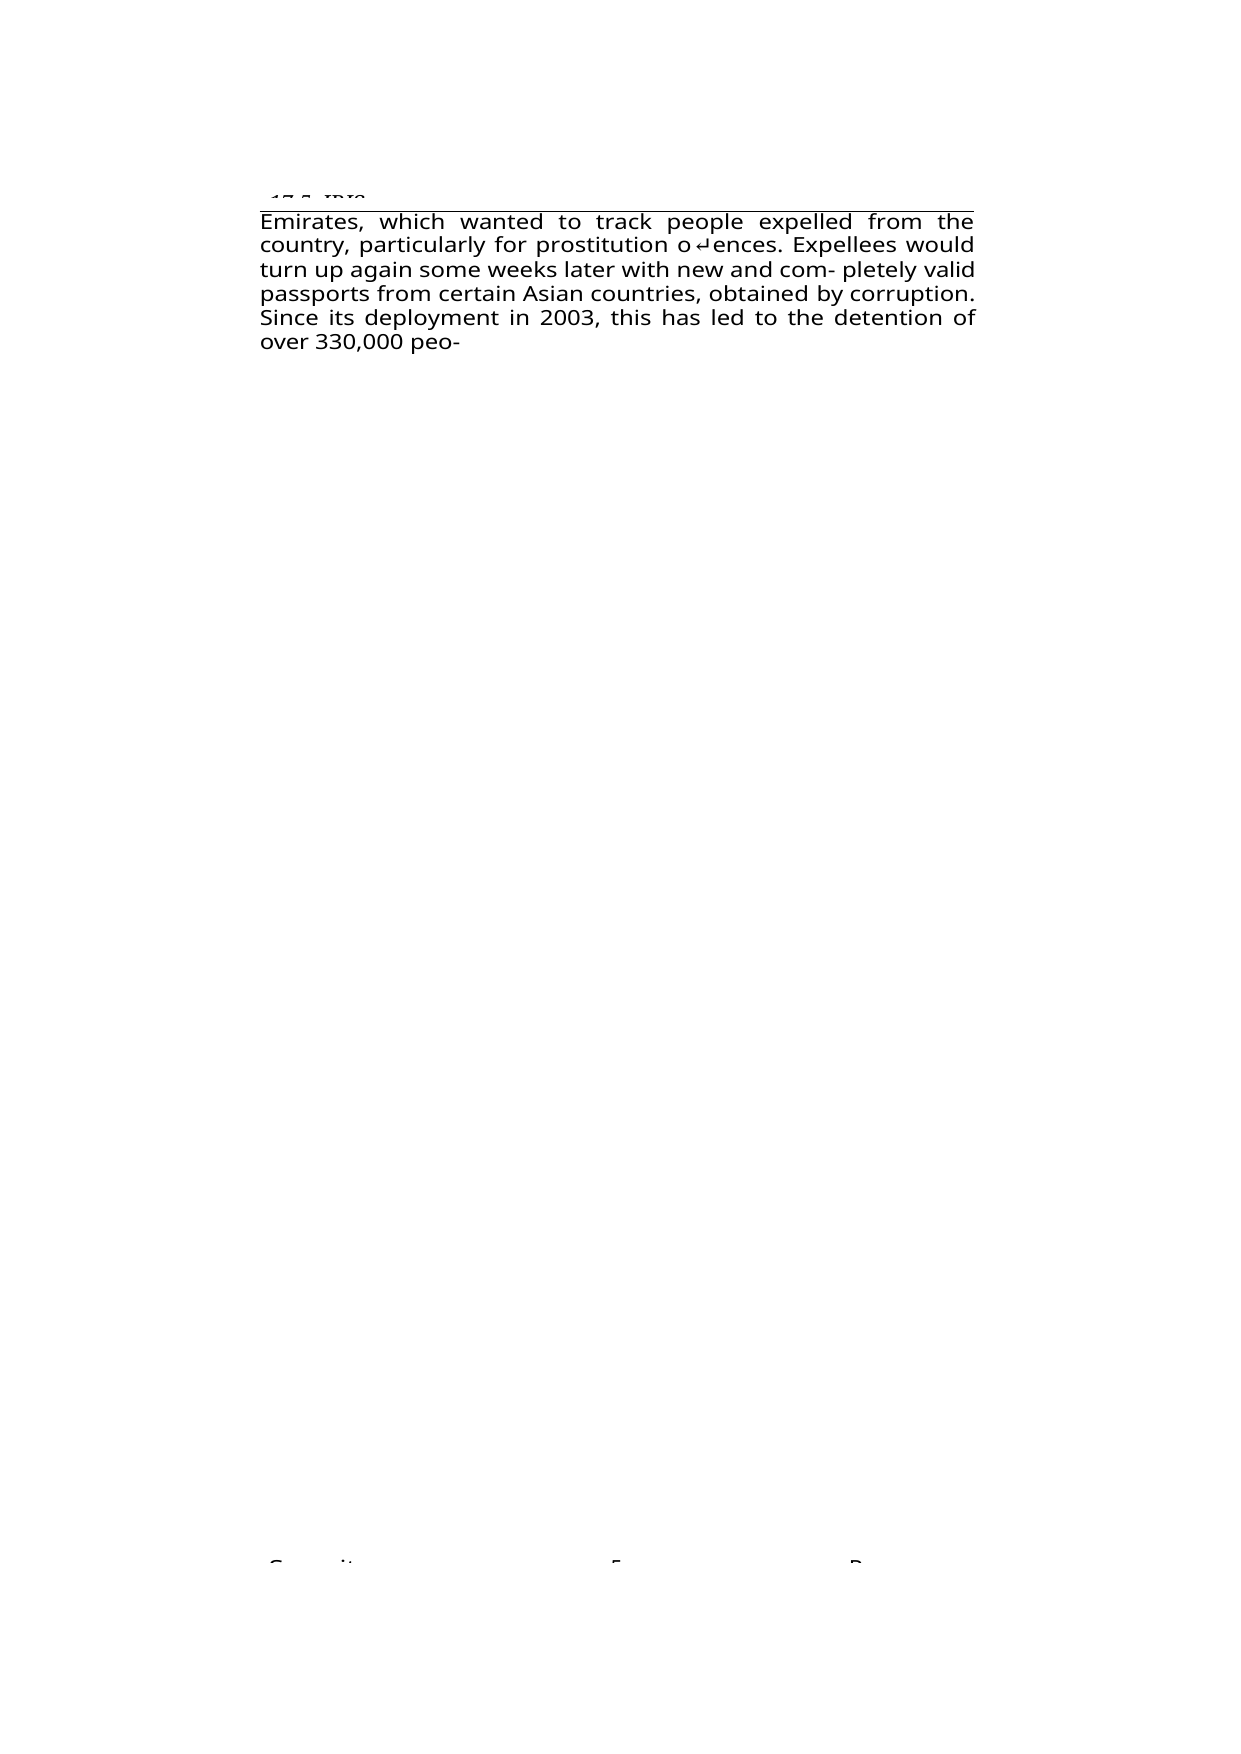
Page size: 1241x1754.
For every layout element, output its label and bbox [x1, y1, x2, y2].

text [259, 210, 975, 356]
